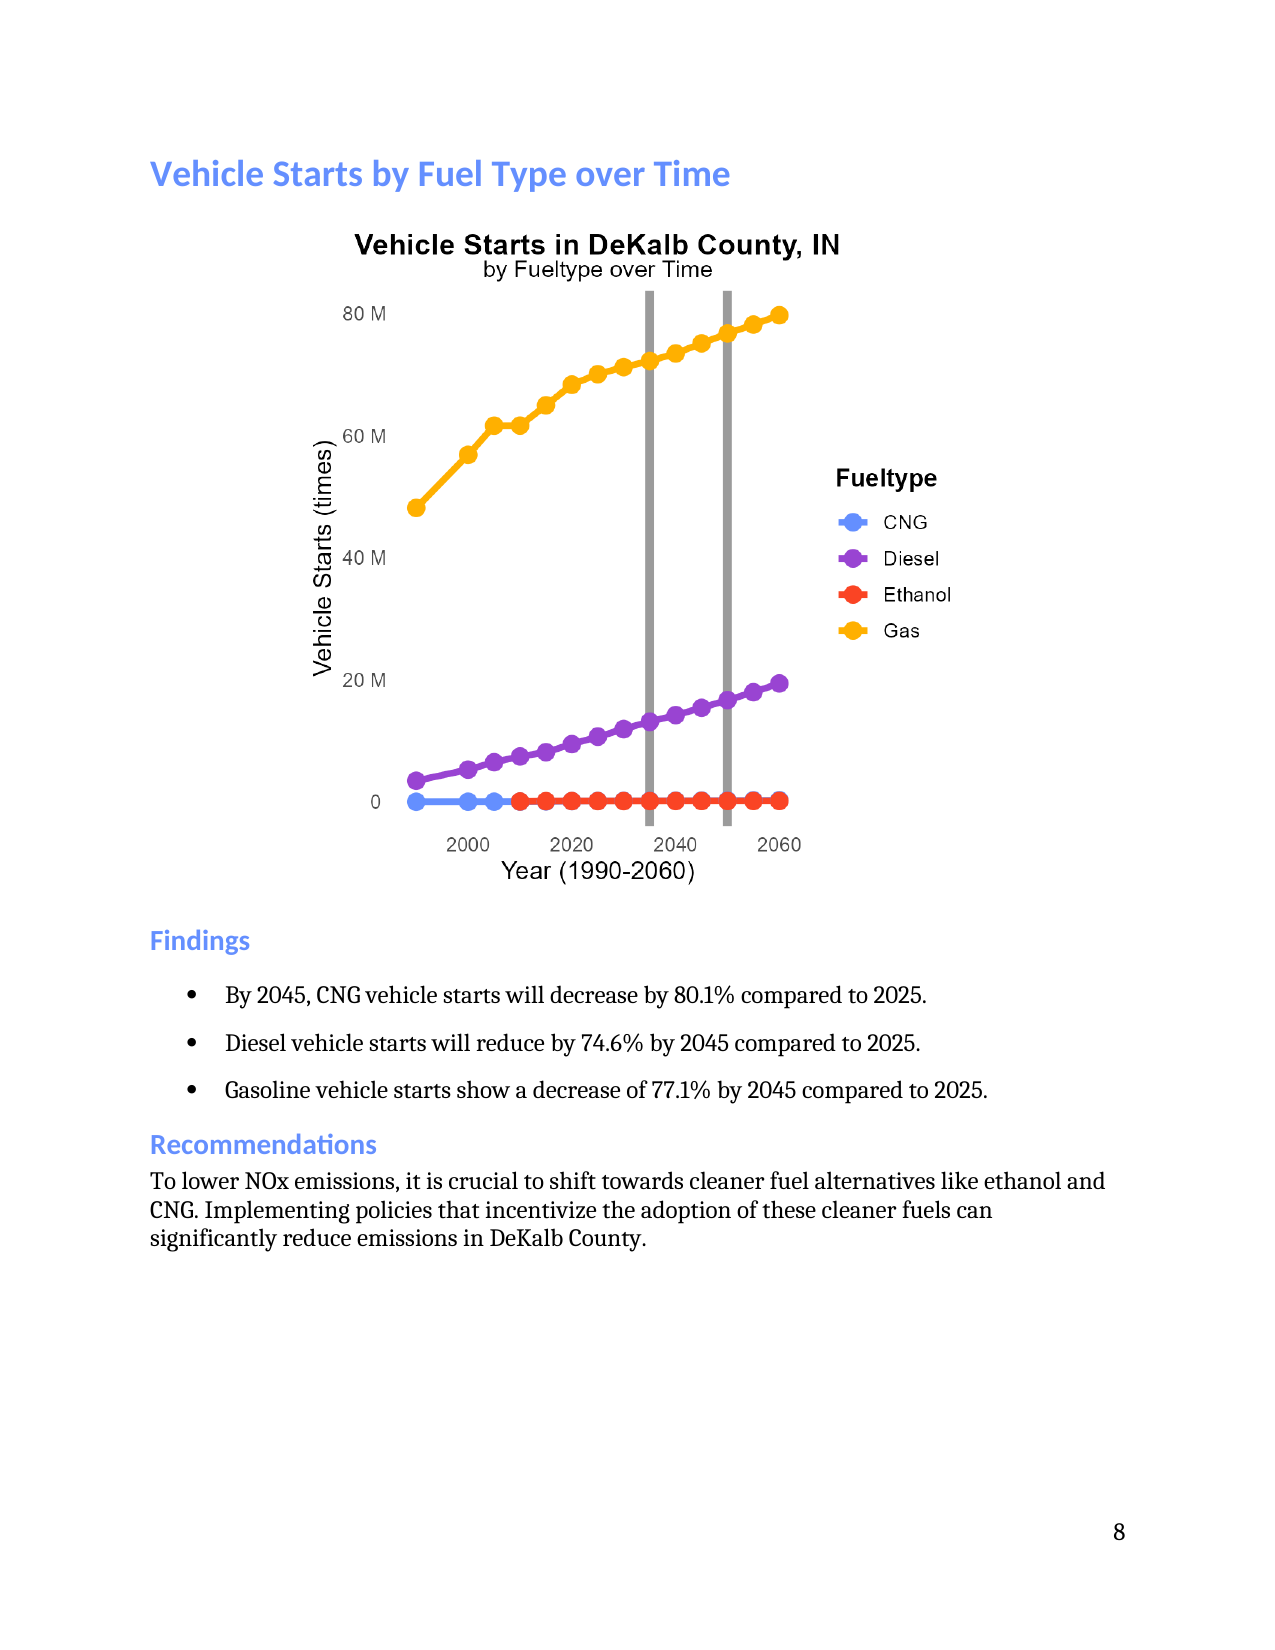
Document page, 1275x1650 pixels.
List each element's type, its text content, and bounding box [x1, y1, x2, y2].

text Gasoline vehicle starts show a decrease of 77.1% by 2045 compared to 2025. [187, 1076, 1125, 1105]
picture [300, 221, 976, 897]
text To lower NOx emissions, it is crucial to shift towards cleaner fuel alternatives like ethanol and CNG. Implementing policies that incentivize the adoption of these cleaner fuels can significantly reduce emissions in DeKalb County. [150, 1167, 1125, 1253]
text By 2045, CNG vehicle starts will decrease by 80.1% compared to 2025. [187, 981, 1125, 1010]
subtitle Recommendations [150, 1126, 1125, 1161]
subtitle Findings [150, 922, 1125, 957]
subtitle Vehicle Starts by Fuel Type over Time [150, 150, 1125, 196]
text Diesel vehicle starts will reduce by 74.6% by 2045 compared to 2025. [187, 1029, 1125, 1057]
